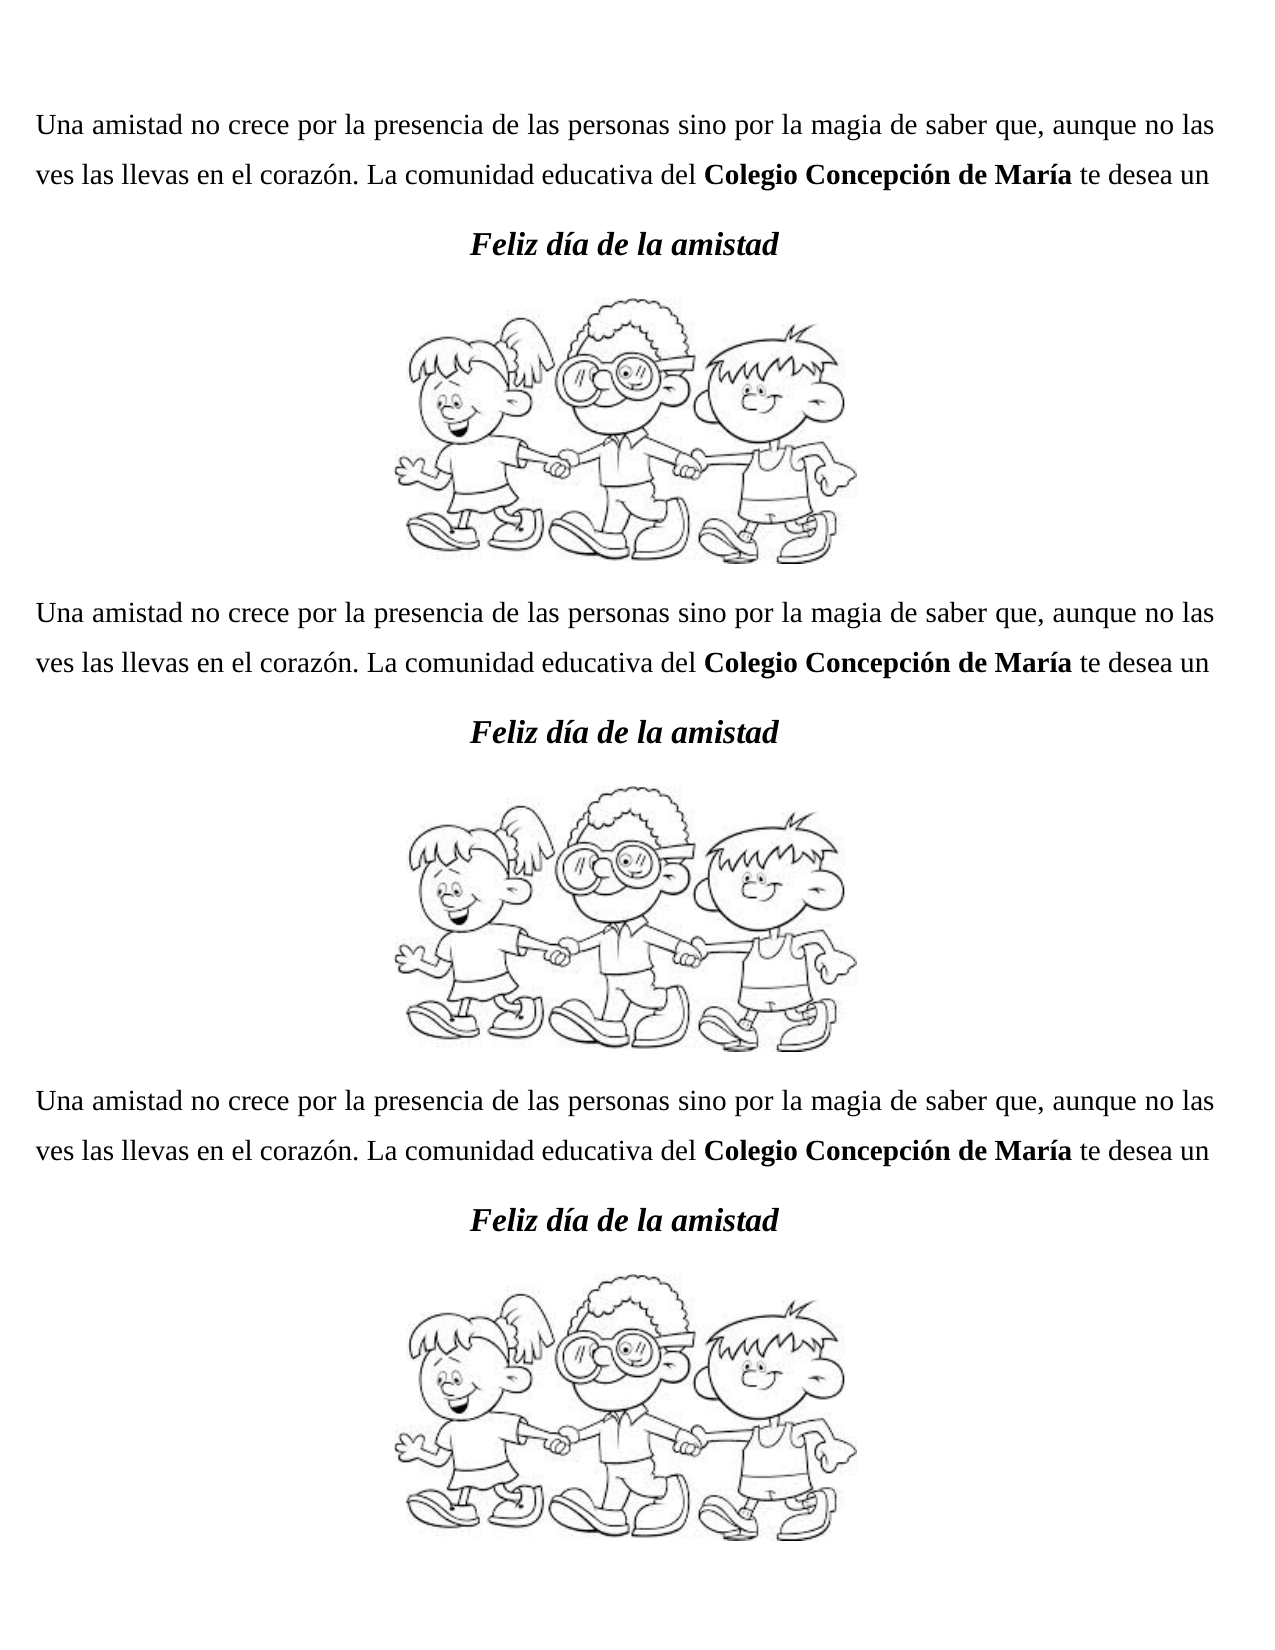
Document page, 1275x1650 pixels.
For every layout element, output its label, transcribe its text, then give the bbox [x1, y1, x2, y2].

text Feliz día de la amistad [35, 1200, 1216, 1239]
text Una amistad no crece por la presencia de las personas sino por la magia de saber que, aunque no las ves las llevas en el corazón. La comunidad educativa del Colegio Concepción de María te desea un [35, 595, 1216, 679]
text Una amistad no crece por la presencia de las personas sino por la magia de saber que, aunque no las ves las llevas en el corazón. La comunidad educativa del Colegio Concepción de María te desea un [35, 1083, 1216, 1167]
picture [394, 298, 857, 564]
text Una amistad no crece por la presencia de las personas sino por la magia de saber que, aunque no las ves las llevas en el corazón. La comunidad educativa del Colegio Concepción de María te desea un [35, 107, 1216, 191]
picture [394, 786, 857, 1052]
picture [394, 1274, 857, 1541]
text Feliz día de la amistad [35, 224, 1216, 262]
text Feliz día de la amistad [35, 712, 1216, 751]
